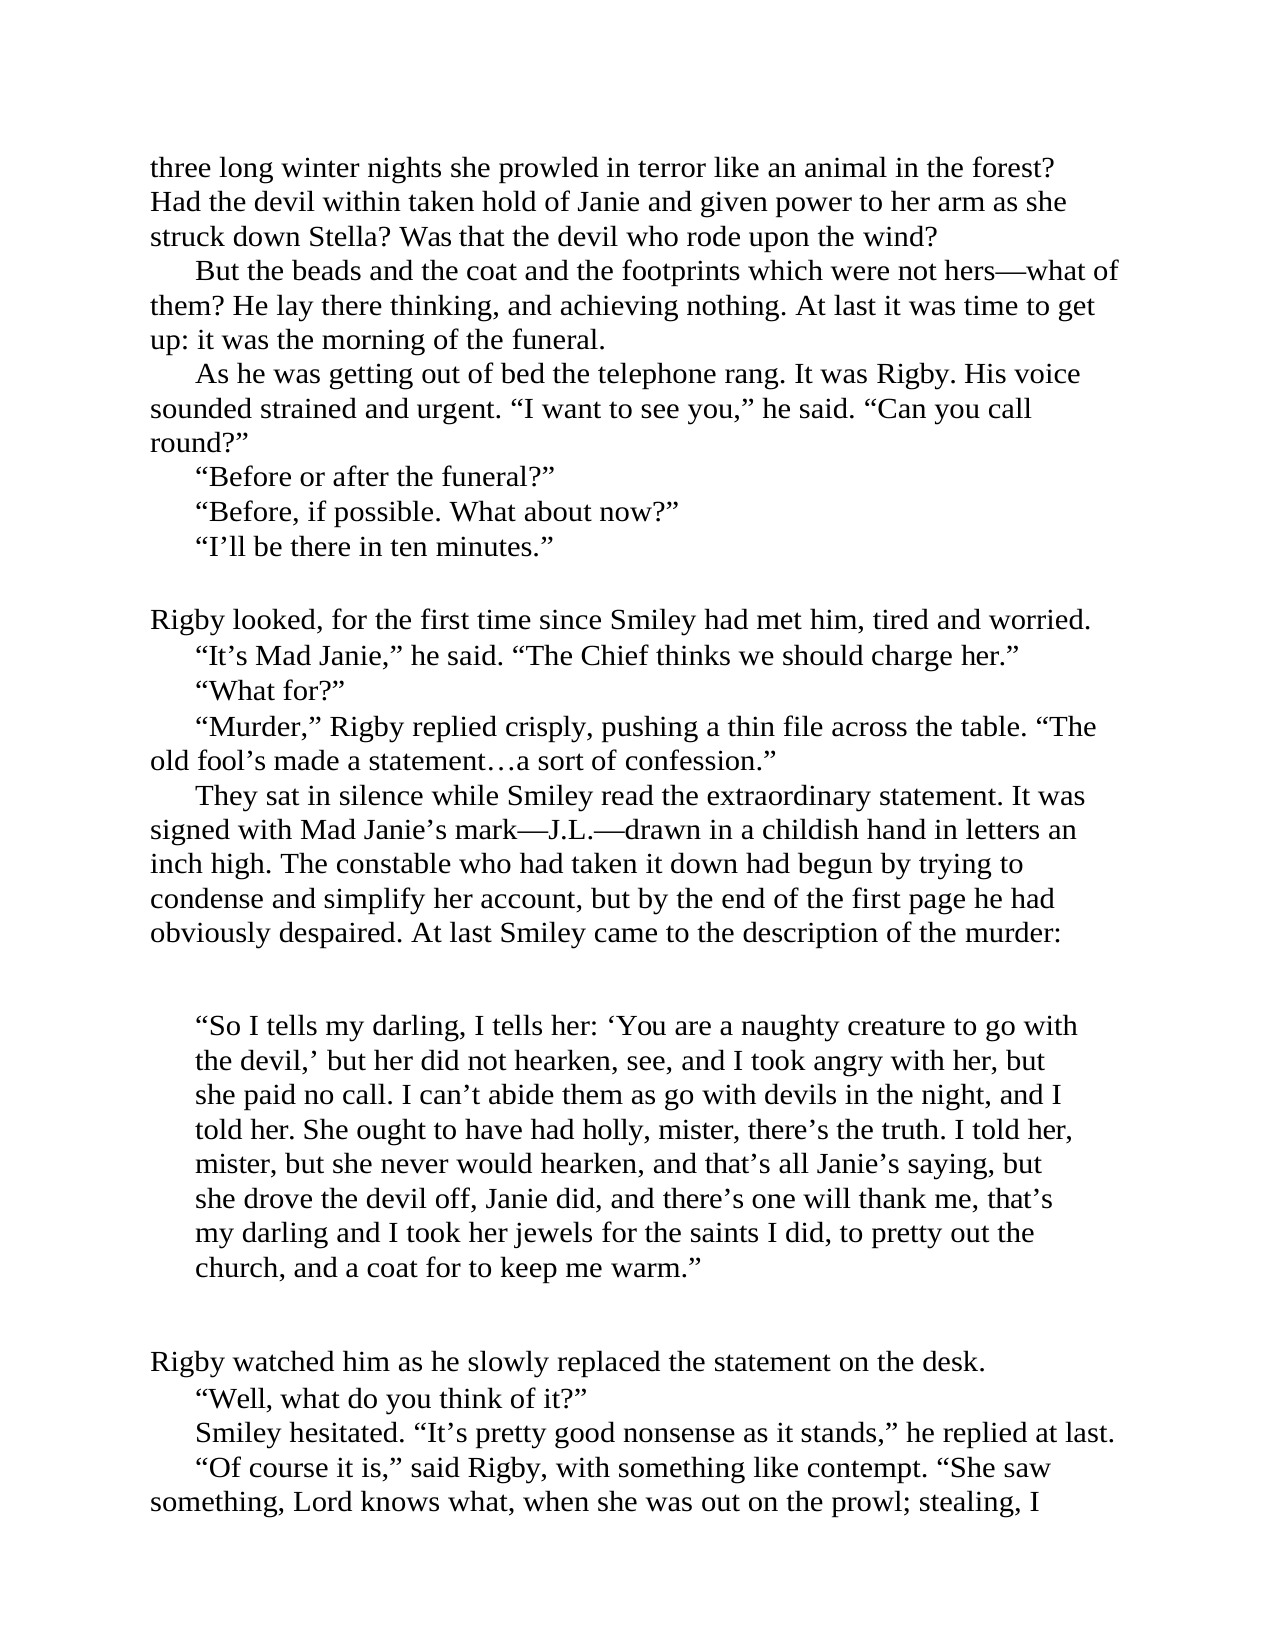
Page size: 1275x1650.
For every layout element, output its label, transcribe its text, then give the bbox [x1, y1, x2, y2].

text “Before or after the funeral?” [195, 460, 1275, 493]
text They sat in silence while Smiley read the extraordinary statement. It was signed with Mad Janie’s mark—J.L.—drawn in a childish hand in letters an inch high. The constable who had taken it down had begun by trying to condense and simplify her account, but by the end of the first page he had obviously despaired. At last Smiley came to the description of the murder: [150, 778, 1122, 949]
text three long winter nights she prowled in terror like an animal in the forest? Had the devil within taken hold of Janie and given power to her arm as she struck down Stella? Was that the devil who rode upon the wind? [150, 150, 1094, 252]
text “Murder,” Rigby replied crisply, pushing a thin file across the table. “The old fool’s made a statement…a sort of confession.” [150, 709, 1126, 777]
text “So I tells my darling, I tells her: ‘You are a naughty creature to go with the devil,’ but her did not hearken, see, and I took angry with her, but she paid no call. I can’t abide them as go with devils in the night, and I told her. She ought to have had holly, mister, there’s the truth. I told her, mister, but she never would hearken, and that’s all Janie’s saying, but she drove the devil off, Janie did, and there’s one will thank me, that’s my darling and I took her jewels for the saints I did, to pretty out the church, and a coat for to keep me warm.” [195, 1008, 1089, 1283]
text Rigby watched him as he slowly replaced the statement on the desk. “Well, what do you think of it?” [150, 1344, 1032, 1415]
text Smiley hesitated. “It’s pretty good nonsense as it stands,” he replied at last. [195, 1418, 1275, 1449]
text As he was getting out of bed the telephone rang. It was Rigby. His voice sounded strained and urgent. “I want to see you,” he said. “Can you call round?” [150, 357, 1122, 459]
text “Before, if possible. What about now?” “I’ll be there in ten minutes.” [195, 494, 698, 562]
text Rigby looked, for the first time since Smiley had met him, tired and worried. “It’s Mad Janie,” he said. “The Chief thinks we should charge her.” “What for?” [150, 602, 1095, 707]
text But the beads and the coat and the footprints which were not hers—what of them? He lay there thinking, and achieving nothing. At last it was time to get up: it was the morning of the funeral. [150, 253, 1122, 356]
text “Of course it is,” said Rigby, with something like contempt. “She saw something, Lord knows what, when she was out on the prowl; stealing, I [150, 1450, 1122, 1518]
